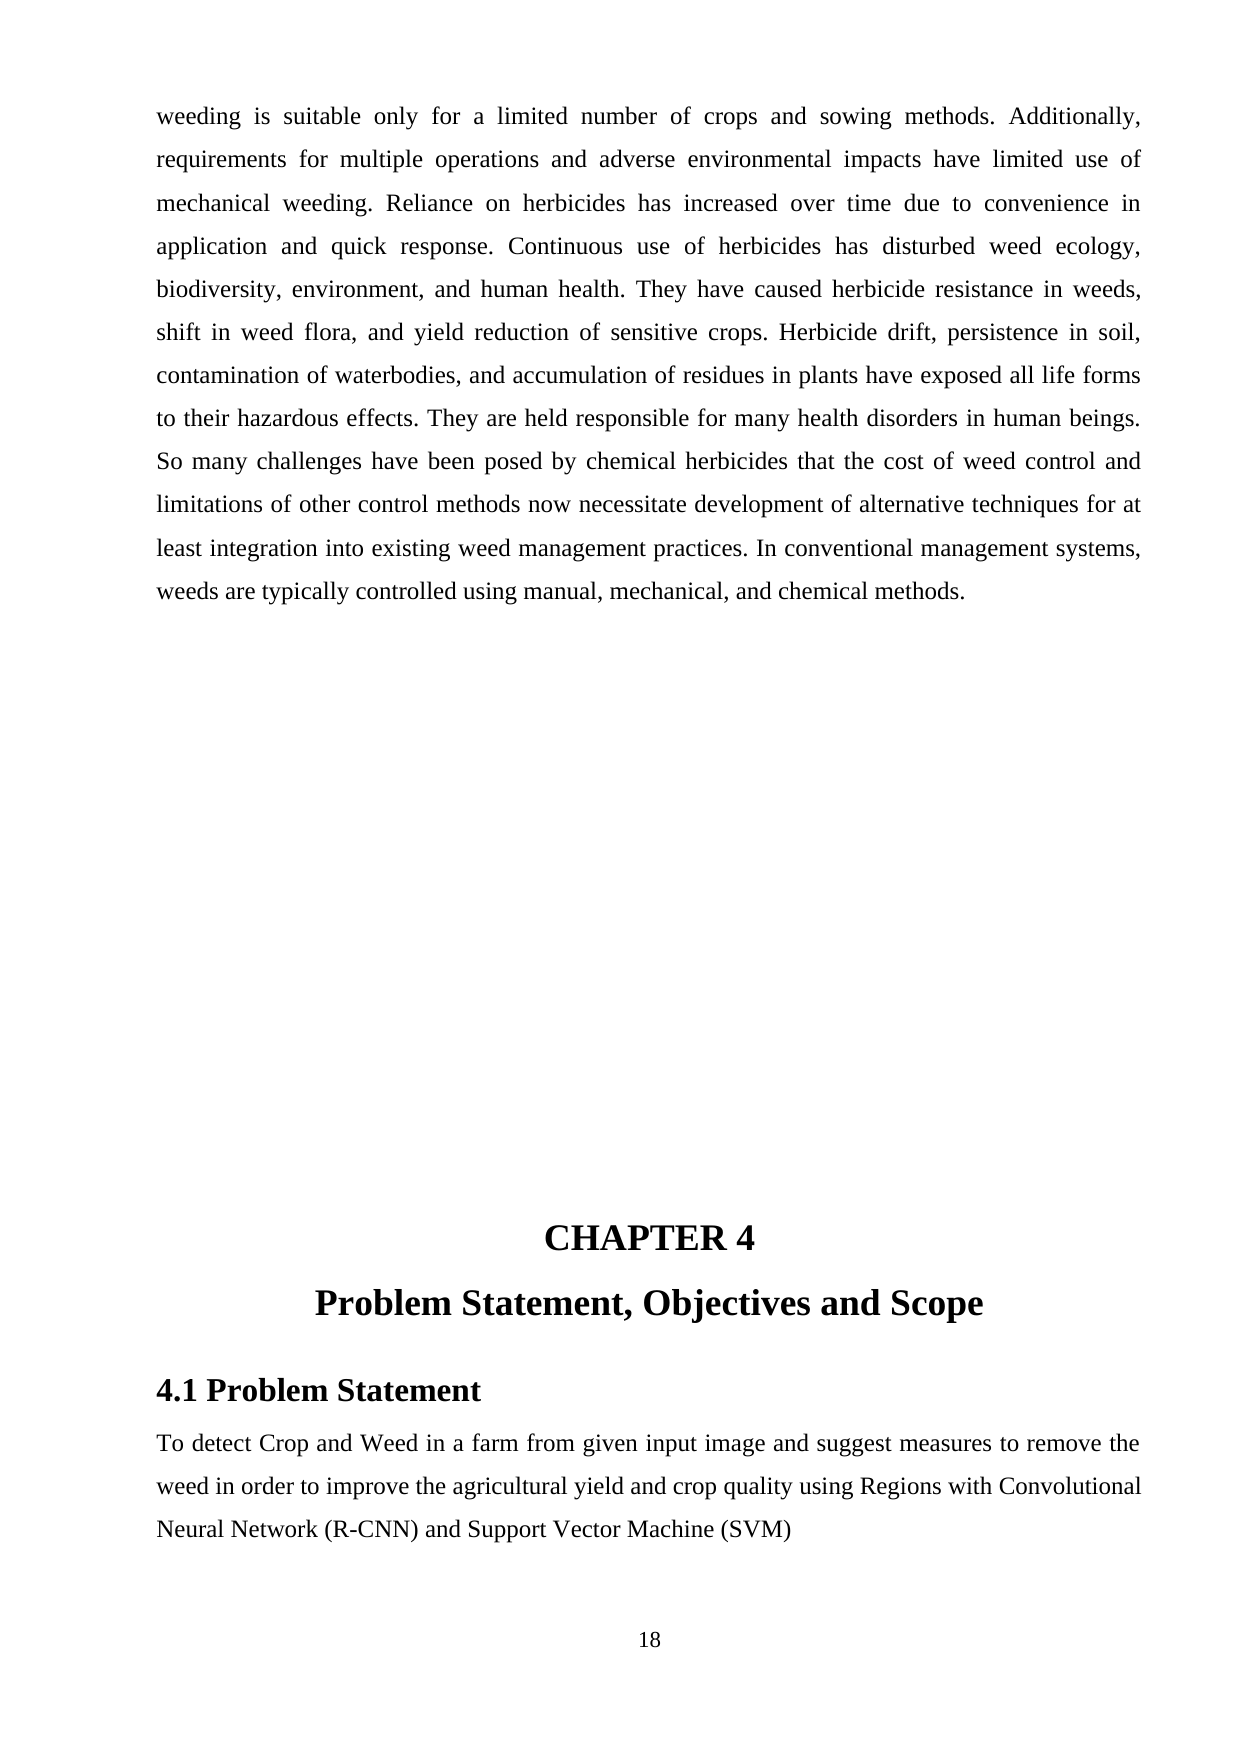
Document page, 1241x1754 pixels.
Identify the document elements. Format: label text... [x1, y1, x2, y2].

text To detect Crop and Weed in a farm from given input image and suggest measures to remove the weed in order to improve the agricultural yield and crop quality using Regions with Convolutional Neural Network (R-CNN) and Support Vector Machine (SVM) [156, 1428, 1142, 1543]
text 4.1 Problem Statement [156, 1370, 1142, 1408]
text CHAPTER 4 [156, 1216, 1142, 1259]
text Problem Statement, Objectives and Scope [156, 1280, 1142, 1323]
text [156, 101, 1142, 604]
